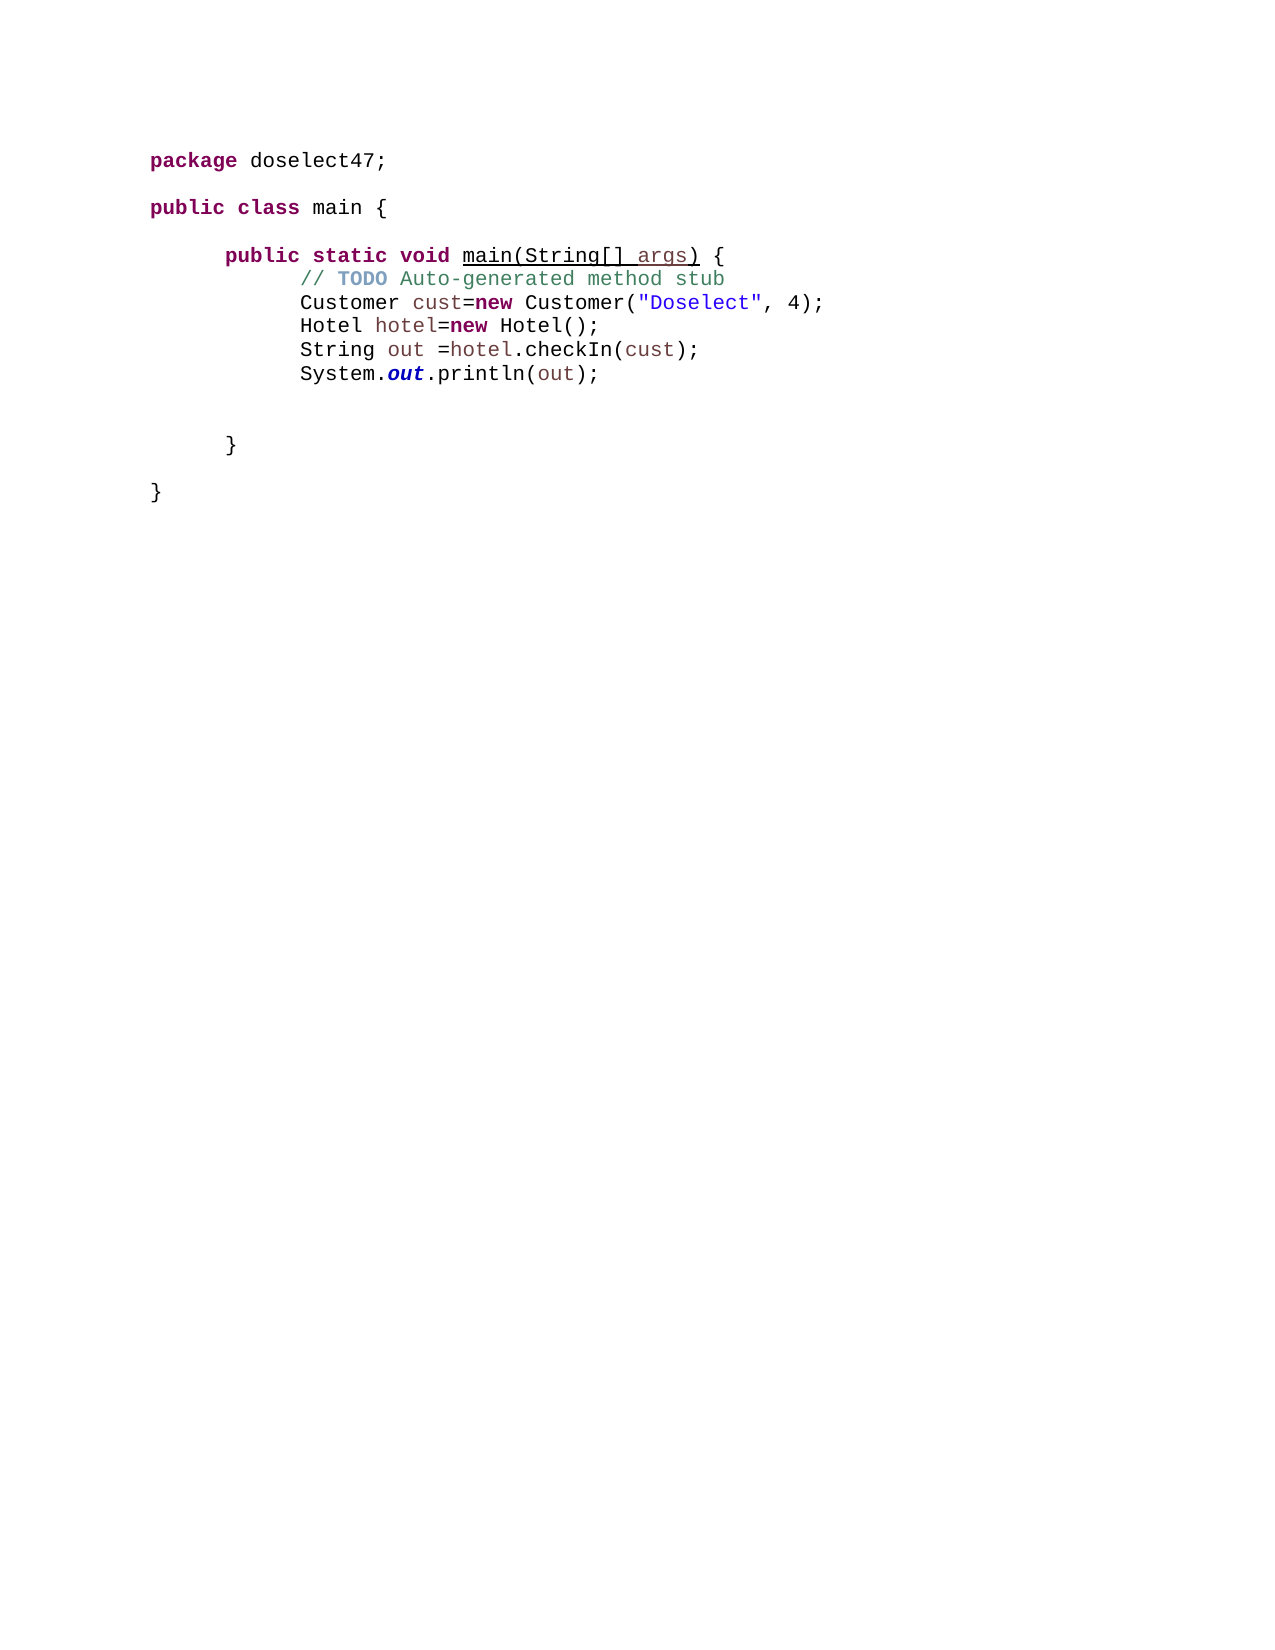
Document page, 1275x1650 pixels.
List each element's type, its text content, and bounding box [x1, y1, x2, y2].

text public class main { [150, 197, 1125, 221]
text // TODO Auto-generated method stub [150, 268, 1125, 292]
text } [150, 481, 1125, 505]
text String out =hotel.checkIn(cust); [150, 339, 1125, 363]
text Hotel hotel=new Hotel(); [150, 316, 1125, 339]
text System.out.println(out); [150, 363, 1125, 386]
text package doselect47; [150, 150, 1125, 174]
text } [150, 434, 1125, 457]
text public static void main(String[] args) { [150, 244, 1125, 268]
text Customer cust=new Customer("Doselect", 4); [150, 292, 1125, 316]
